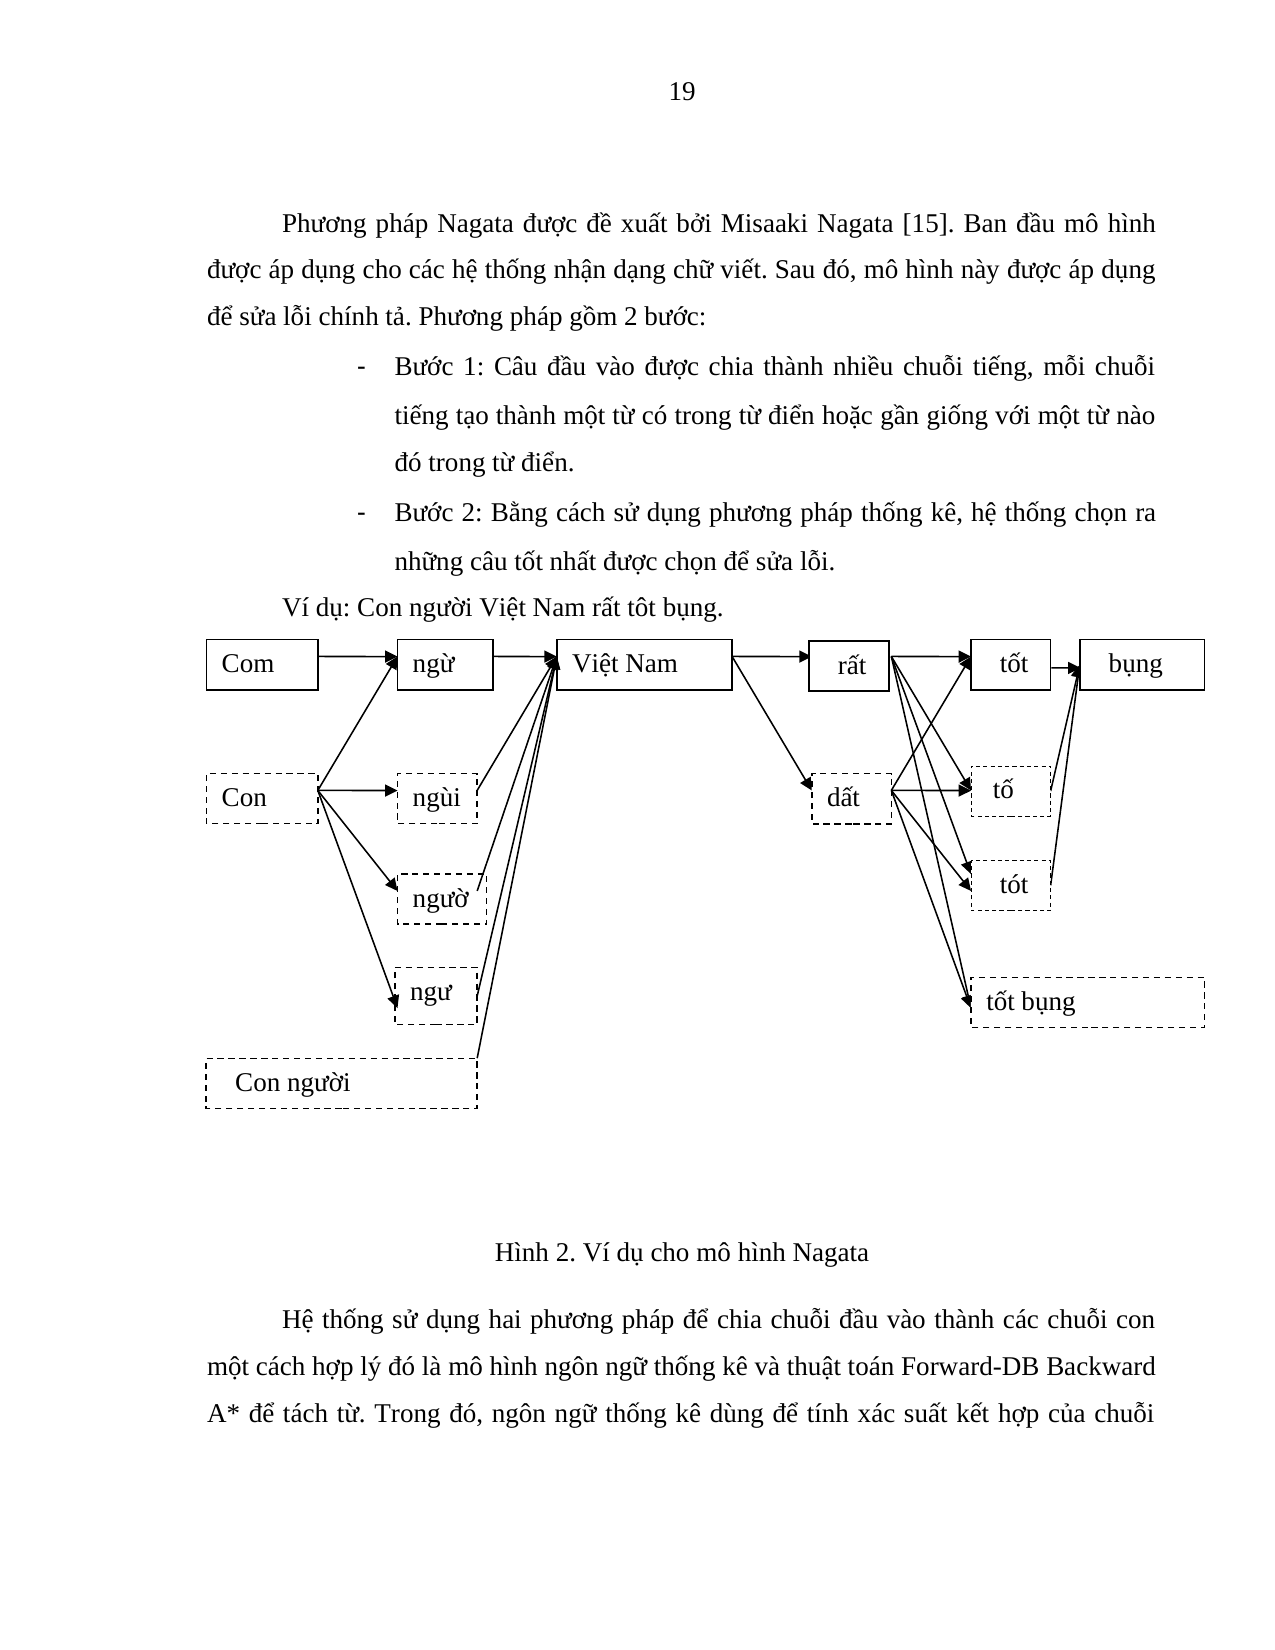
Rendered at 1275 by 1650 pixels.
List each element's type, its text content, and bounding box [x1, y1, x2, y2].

text Ví dụ: Con người Việt Nam rất tôt bụng. [207, 592, 1157, 623]
list Bước 2: Bằng cách sử dụng phương pháp thống kê, hệ thống chọn ra những câu tốt nhất được chọn để sửa lỗi. [357, 492, 1157, 576]
text Hình 2. Ví dụ cho mô hình Nagata [207, 1236, 1157, 1267]
text Phương pháp Nagata được đề xuất bởi Misaaki Nagata [15]. Ban đầu mô hình được áp dụng cho các hệ thống nhận dạng chữ viết. Sau đó, mô hình này được áp dụng để sửa lỗi chính tả. Phương pháp gồm 2 bước: [207, 207, 1157, 331]
list Bước 1: Câu đầu vào được chia thành nhiều chuỗi tiếng, mỗi chuỗi tiếng tạo thành một từ có trong từ điển hoặc gần giống với một từ nào đó trong từ điển. [357, 347, 1157, 477]
